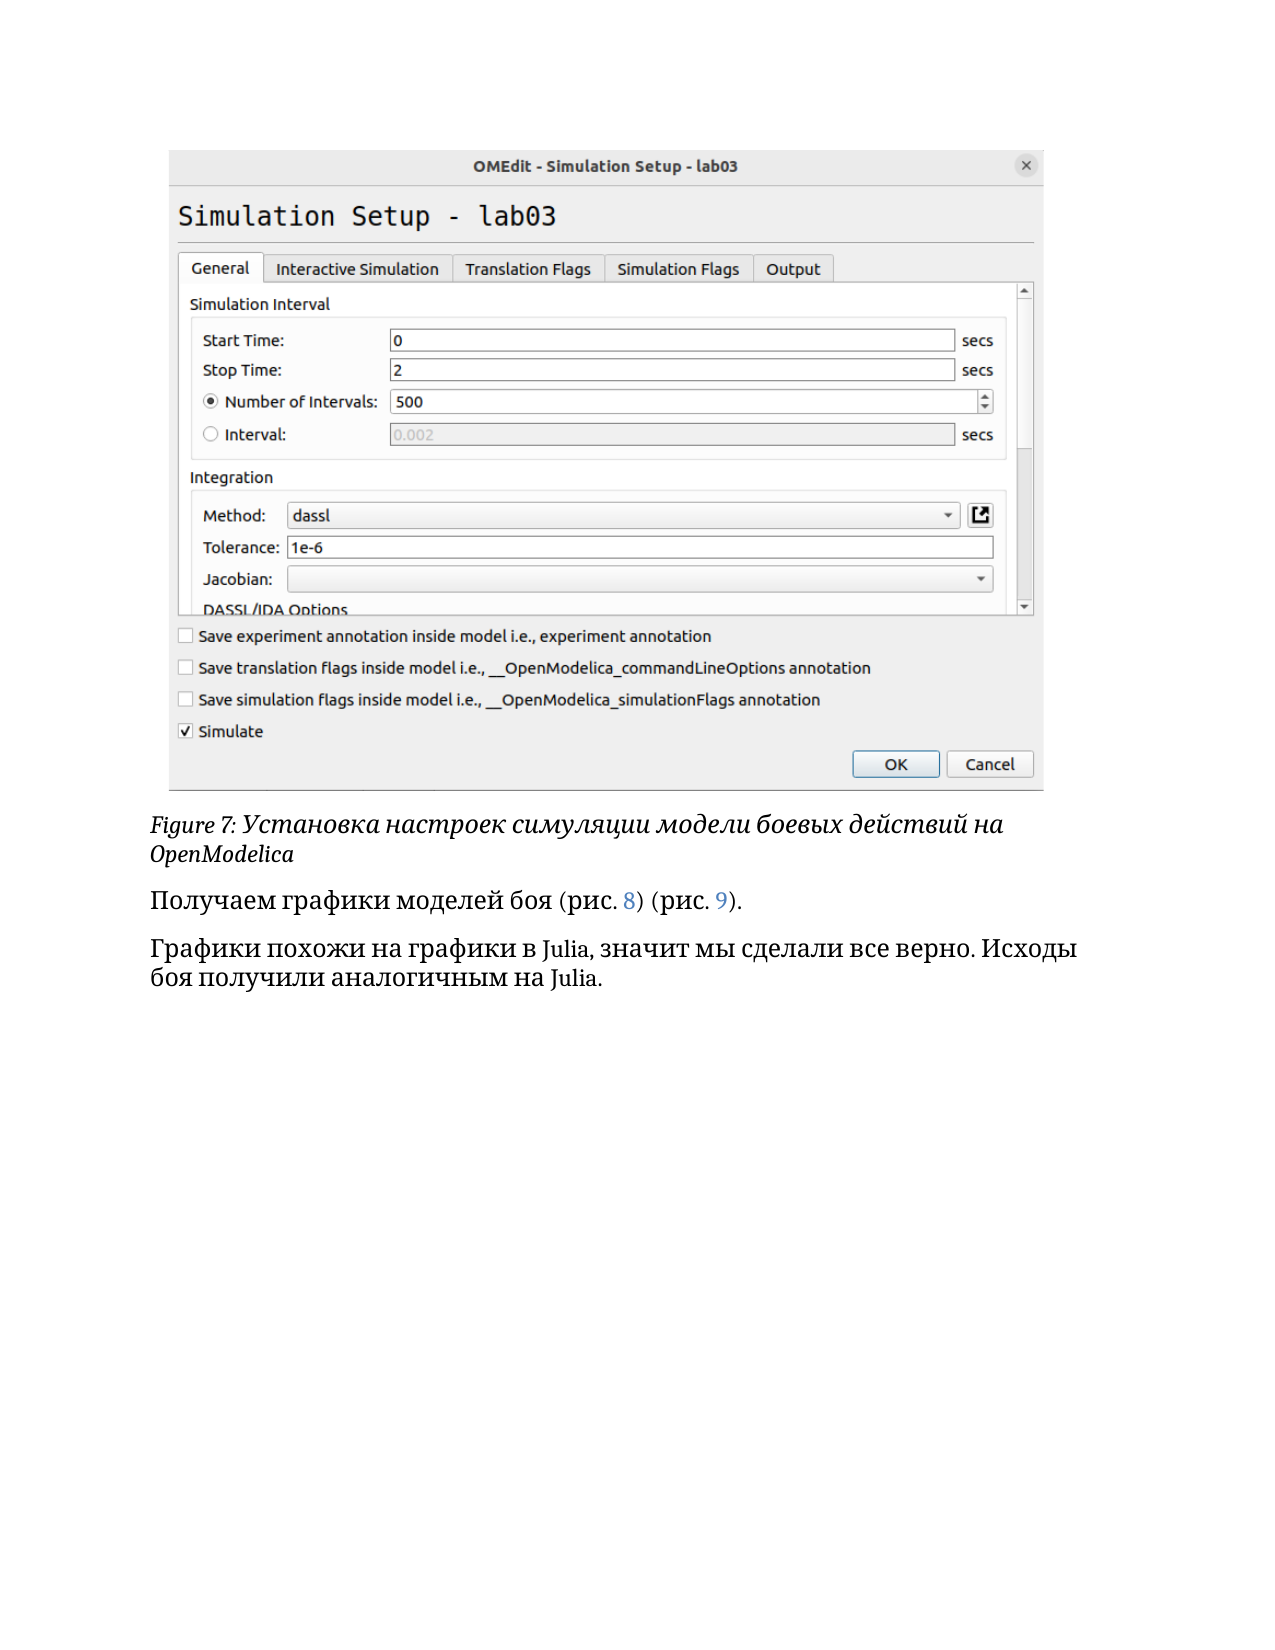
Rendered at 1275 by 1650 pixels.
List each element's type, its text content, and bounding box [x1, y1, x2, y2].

picture [168, 150, 1044, 791]
text Figure 7: Установка настроек симуляции модели боевых действий на OpenModelica [150, 811, 1125, 868]
text Получаем графики моделей боя (рис. 8) (рис. 9). [150, 887, 1125, 916]
text Графики похожи на графики в Julia, значит мы сделали все верно. Исходы боя получили аналогичным на Julia. [150, 935, 1125, 992]
